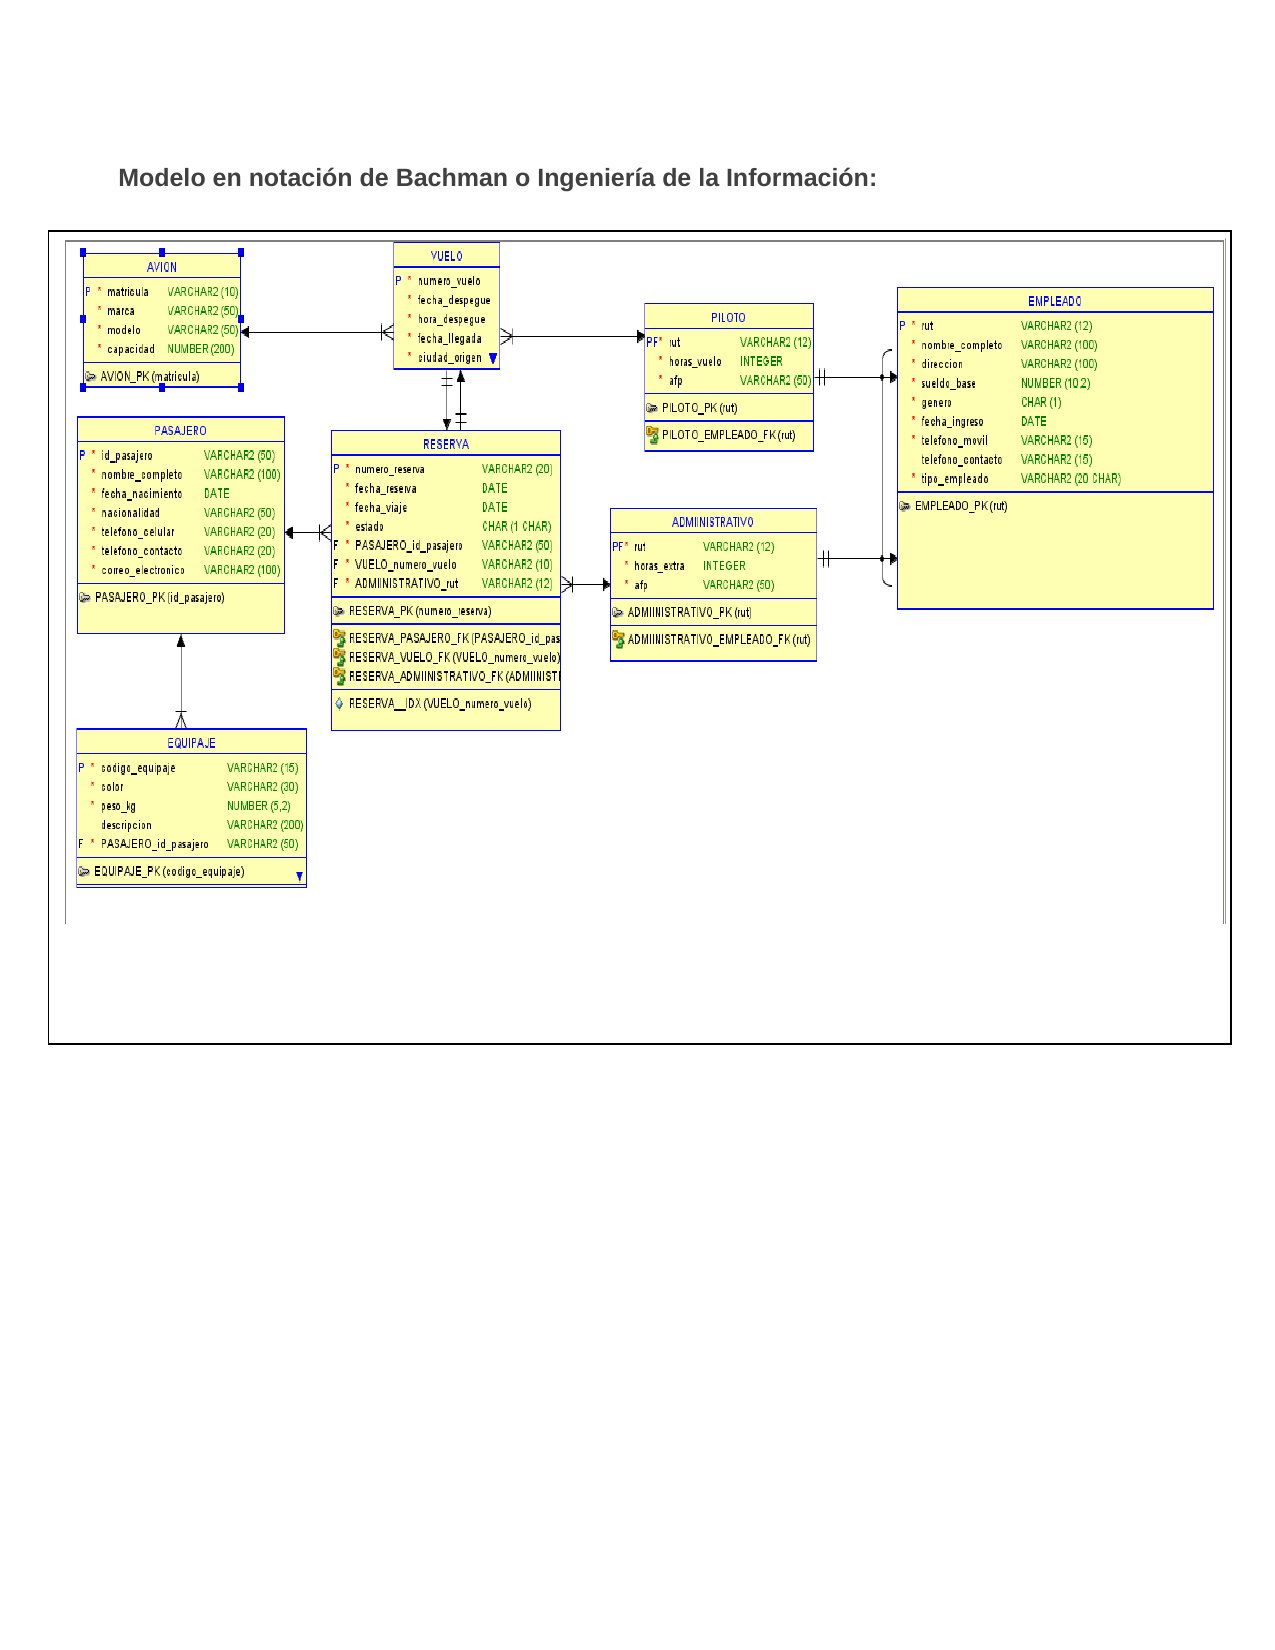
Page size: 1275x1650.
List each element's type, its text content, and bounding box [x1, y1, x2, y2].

picture [63, 238, 1226, 924]
text Modelo en notación de Bachman o Ingeniería de la Información: [118, 162, 1152, 191]
